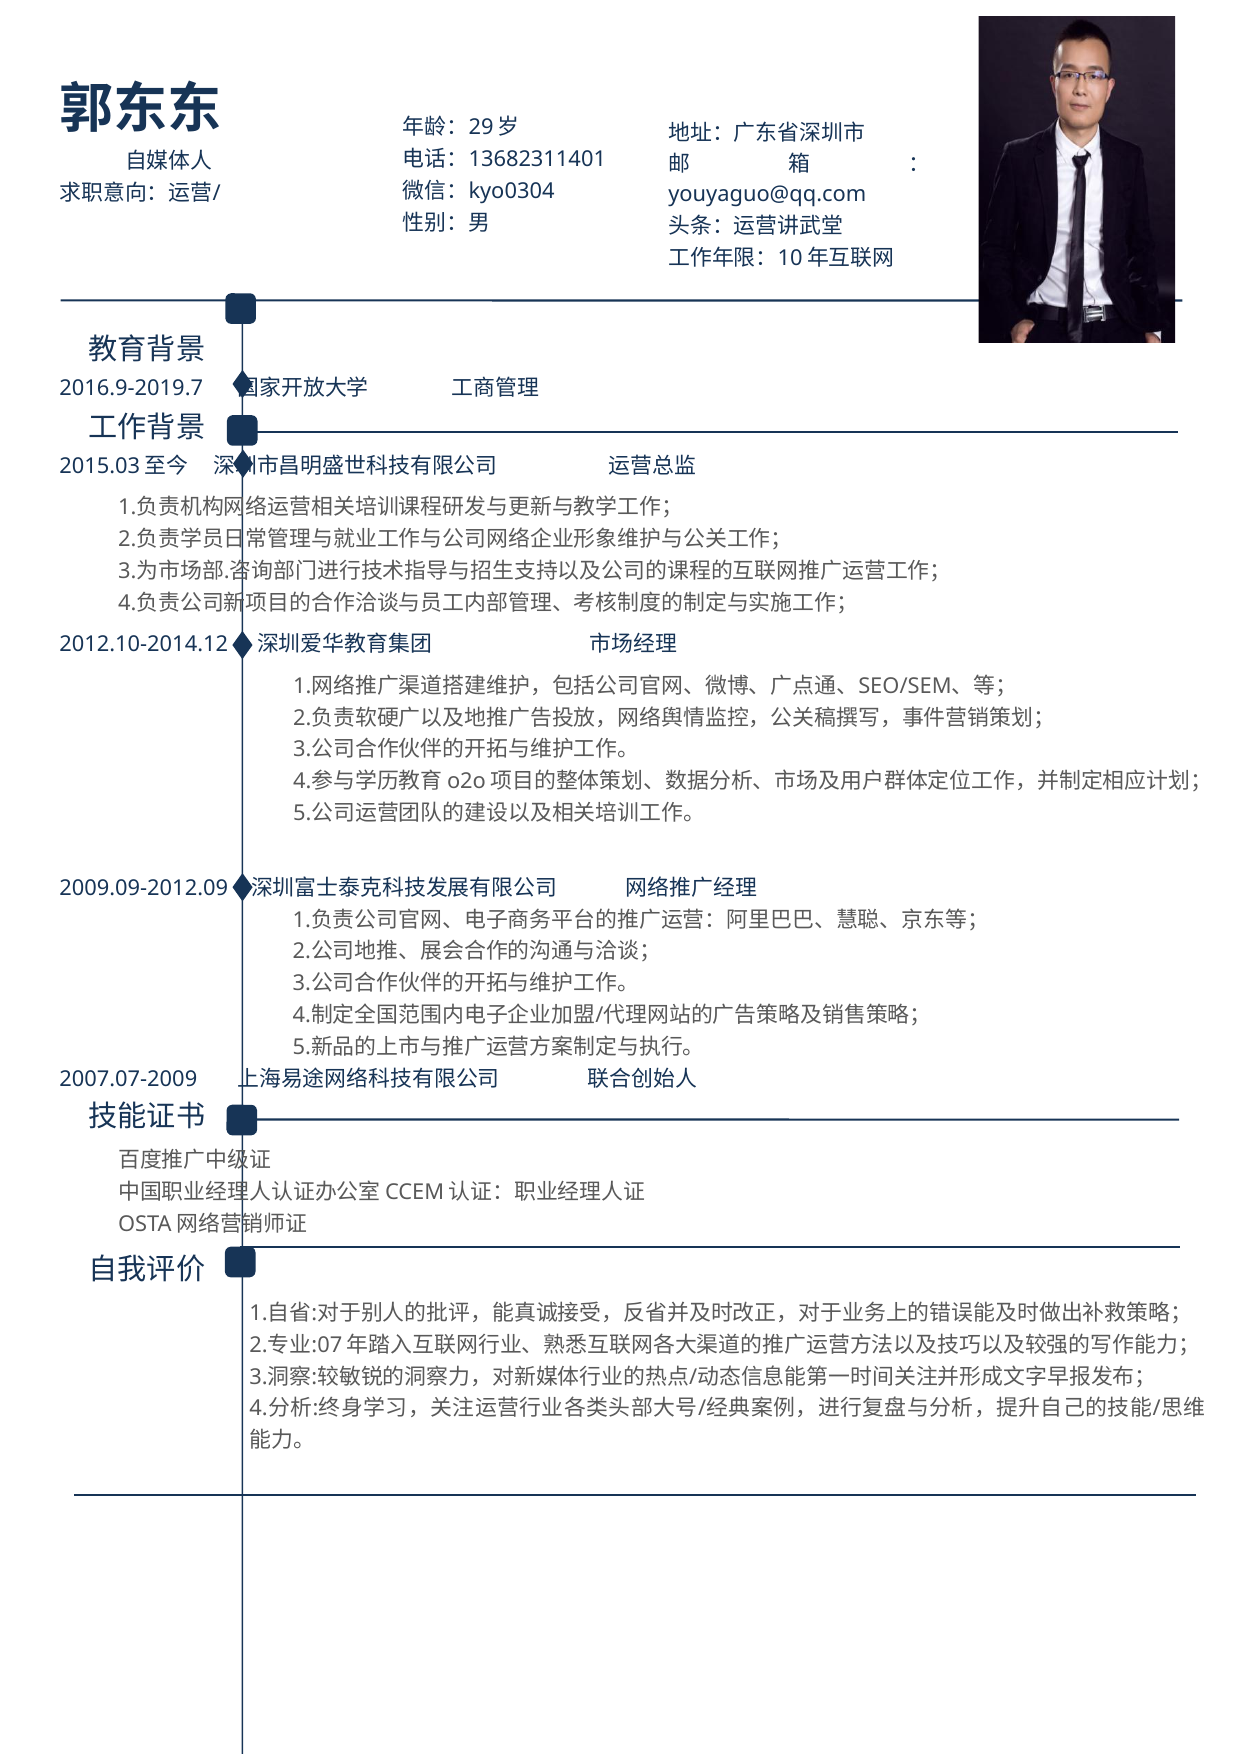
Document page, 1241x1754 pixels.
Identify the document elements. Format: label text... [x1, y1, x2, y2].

text 技能证书 [59, 1092, 1181, 1135]
text 2007.07-2009 上海易途网络科技有限公司 联合创始人 [59, 1061, 1181, 1092]
text 求职意向：运营/ [59, 174, 978, 206]
text 2016.9-2019.7 国家开放大学 工商管理 [59, 370, 1181, 402]
text 自我评价 [59, 1245, 1181, 1288]
text 教育背景 [59, 325, 1181, 368]
text 自媒体人 [59, 143, 978, 174]
text 2015.03至今 深圳市昌明盛世科技有限公司 运营总监 [59, 448, 1181, 480]
text 2009.09-2012.09 深圳富士泰克科技发展有限公司 网络推广经理 [59, 870, 1181, 902]
text 2012.10-2014.12 深圳爱华教育集团 市场经理 [59, 626, 1181, 658]
text 郭东东 [59, 64, 978, 143]
text 工作背景 [59, 404, 1181, 446]
text 4.制定全国范围内电子企业加盟/代理网站的广告策略及销售策略； [249, 997, 1181, 1029]
picture [978, 16, 1176, 343]
text 1.负责公司官网、电子商务平台的推广运营：阿里巴巴、慧聪、京东等； [249, 902, 1181, 933]
text 5.新品的上市与推广运营方案制定与执行。 [249, 1029, 1181, 1061]
text 2.公司地推、展会合作的沟通与洽谈； [249, 933, 1181, 965]
text 3.公司合作伙伴的开拓与维护工作。 [249, 965, 1181, 997]
